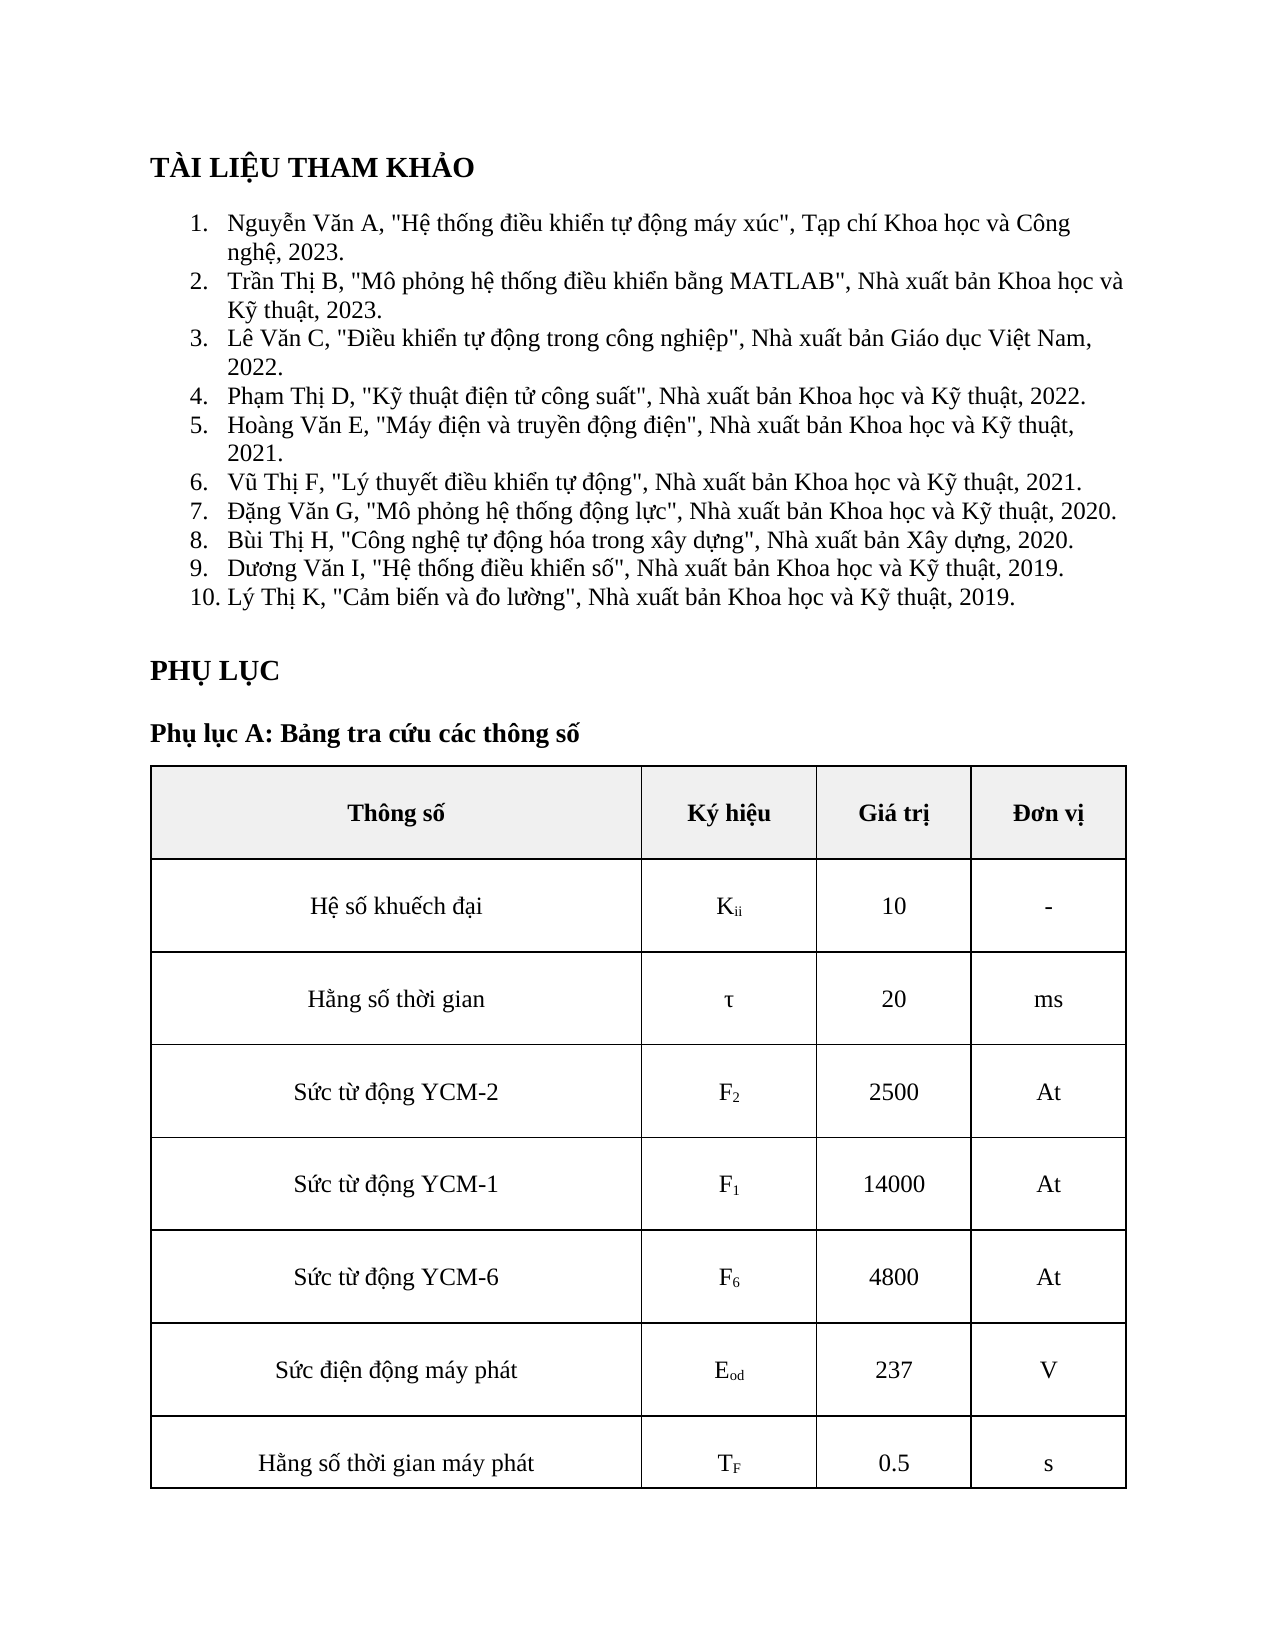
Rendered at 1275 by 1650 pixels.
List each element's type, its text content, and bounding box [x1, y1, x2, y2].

table_cell 4800 [817, 1231, 970, 1322]
table_cell Sức từ động YCM-1 [152, 1138, 641, 1229]
table_cell At [972, 1138, 1125, 1229]
table_cell Eod [642, 1324, 816, 1415]
table_cell Sức từ động YCM-6 [152, 1231, 641, 1322]
list Bùi Thị H, "Công nghệ tự động hóa trong xây dựng", Nhà xuất bản Xây dựng, 2020. [189, 525, 1125, 553]
table_header Giá trị [817, 767, 970, 858]
table_cell F2 [642, 1045, 816, 1137]
table_cell 0.5 [817, 1417, 970, 1487]
table_cell Sức điện động máy phát [152, 1324, 641, 1415]
table_header Thông số [152, 767, 641, 858]
table_cell Sức từ động YCM-2 [152, 1045, 641, 1137]
list Phạm Thị D, "Kỹ thuật điện tử công suất", Nhà xuất bản Khoa học và Kỹ thuật, 2022. [189, 381, 1125, 410]
subtitle Phụ lục A: Bảng tra cứu các thông số [150, 717, 1125, 749]
table_cell V [972, 1324, 1125, 1415]
list Nguyễn Văn A, "Hệ thống điều khiển tự động máy xúc", Tạp chí Khoa học và Công nghệ, 2023. [189, 208, 1125, 266]
table_cell - [972, 860, 1125, 951]
list Vũ Thị F, "Lý thuyết điều khiển tự động", Nhà xuất bản Khoa học và Kỹ thuật, 2021. [189, 467, 1125, 496]
table_cell At [972, 1231, 1125, 1322]
table_cell Hệ số khuếch đại [152, 860, 641, 951]
list Trần Thị B, "Mô phỏng hệ thống điều khiển bằng MATLAB", Nhà xuất bản Khoa học và Kỹ thuật, 2023. [189, 266, 1125, 323]
list Dương Văn I, "Hệ thống điều khiển số", Nhà xuất bản Khoa học và Kỹ thuật, 2019. [189, 553, 1125, 582]
table_header Đơn vị [972, 767, 1125, 858]
table_cell Kii [642, 860, 816, 951]
table_cell At [972, 1045, 1125, 1137]
subtitle TÀI LIỆU THAM KHẢO [150, 150, 1125, 183]
table_cell F6 [642, 1231, 816, 1322]
table_cell ms [972, 953, 1125, 1044]
list Hoàng Văn E, "Máy điện và truyền động điện", Nhà xuất bản Khoa học và Kỹ thuật, 2021. [189, 410, 1125, 467]
table_cell s [972, 1417, 1125, 1487]
list Lý Thị K, "Cảm biến và đo lường", Nhà xuất bản Khoa học và Kỹ thuật, 2019. [189, 582, 1125, 611]
table_cell 14000 [817, 1138, 970, 1229]
list Đặng Văn G, "Mô phỏng hệ thống động lực", Nhà xuất bản Khoa học và Kỹ thuật, 2020. [189, 496, 1125, 525]
table_cell TF [642, 1417, 816, 1487]
table_cell 237 [817, 1324, 970, 1415]
table_cell Hằng số thời gian [152, 953, 641, 1044]
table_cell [152, 1417, 641, 1487]
table_cell τ [642, 953, 816, 1044]
list Lê Văn C, "Điều khiển tự động trong công nghiệp", Nhà xuất bản Giáo dục Việt Nam, 2022. [189, 323, 1125, 381]
table_cell 10 [817, 860, 970, 951]
table_cell 20 [817, 953, 970, 1044]
subtitle PHỤ LỤC [150, 653, 1125, 686]
table_cell 2500 [817, 1045, 970, 1137]
table_cell F1 [642, 1138, 816, 1229]
table_header Ký hiệu [642, 767, 816, 858]
